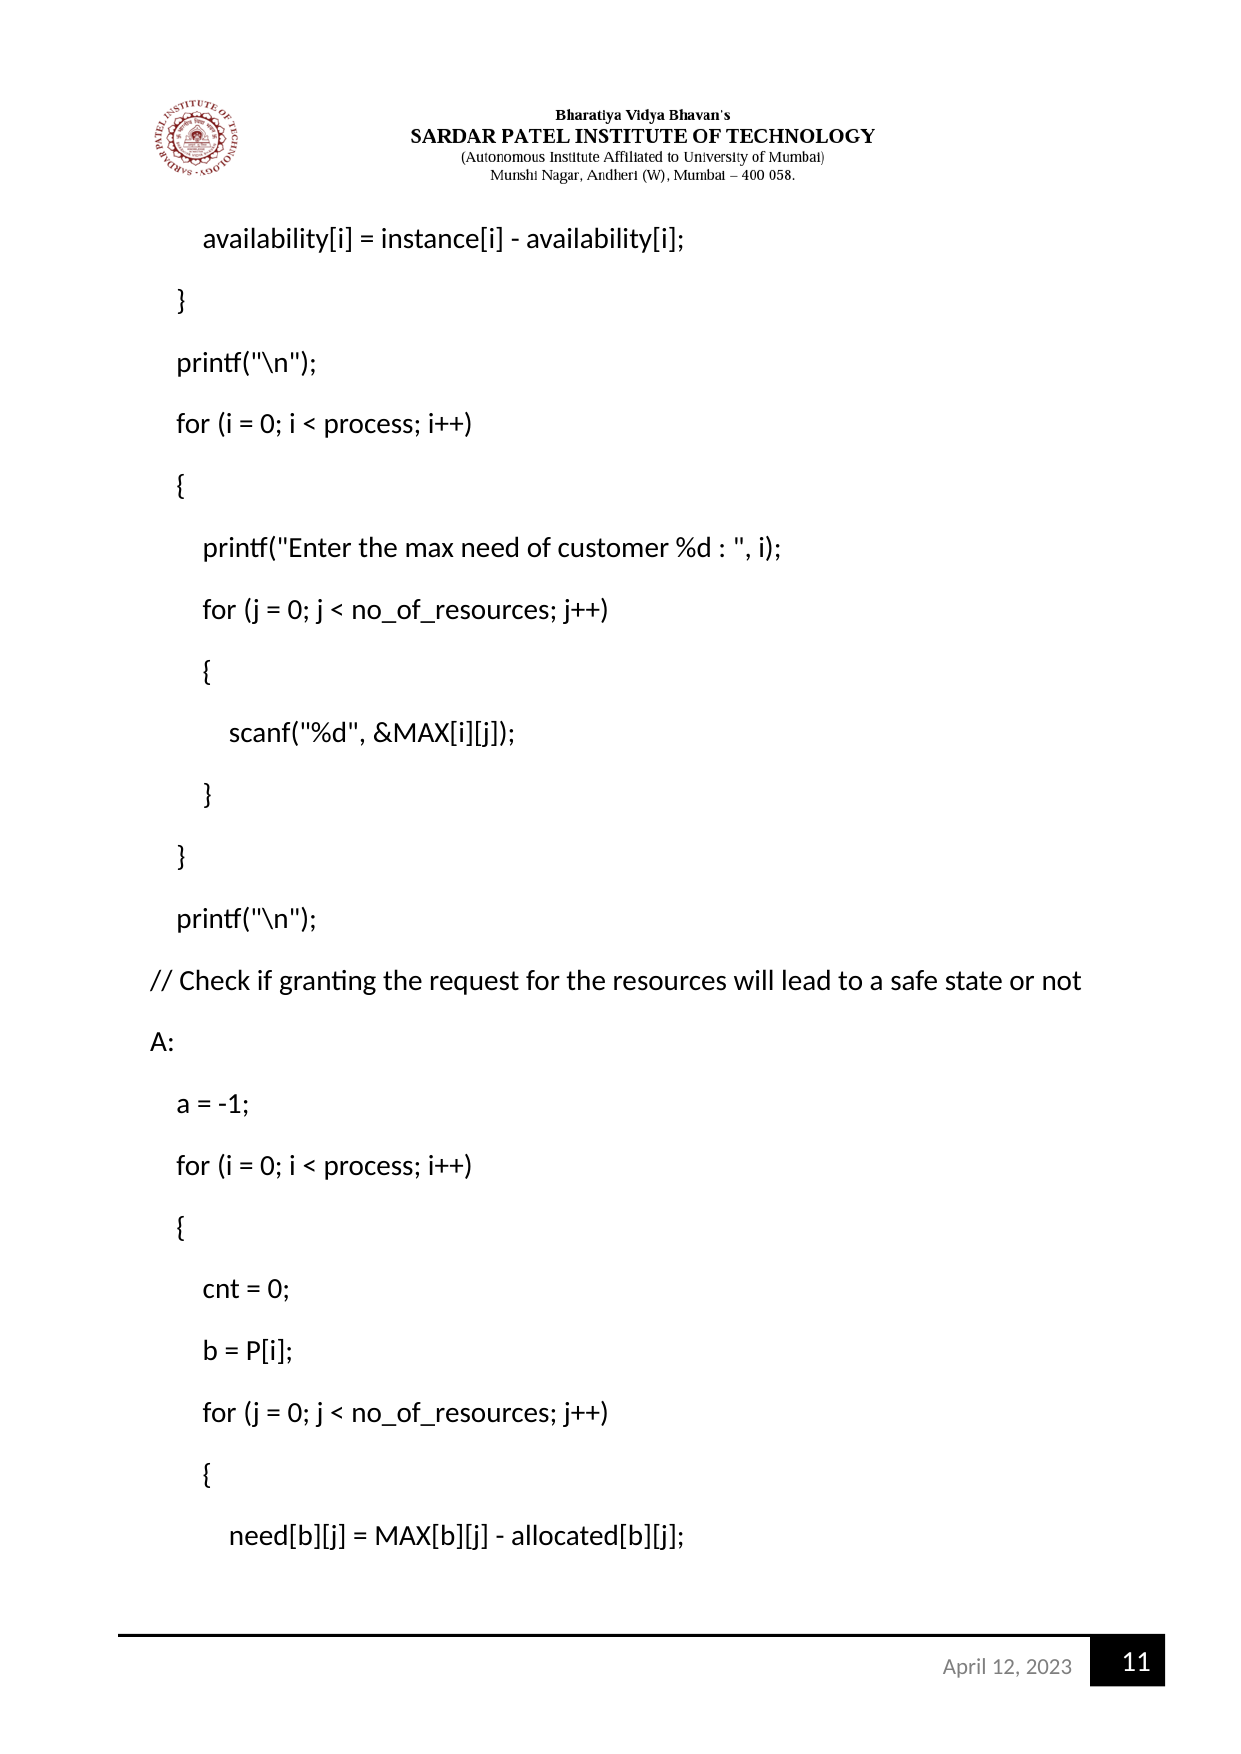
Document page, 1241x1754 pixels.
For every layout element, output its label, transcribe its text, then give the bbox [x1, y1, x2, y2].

text // Check if granting the request for the resources will lead to a safe state or not [150, 962, 1090, 997]
text scanf("%d", &MAX[i][j]); [150, 714, 1090, 750]
text { [150, 1209, 1090, 1244]
text } [150, 838, 1090, 874]
text A: [150, 1023, 1090, 1059]
text availability[i] = instance[i] - availability[i]; [150, 220, 1090, 256]
text printf("\n"); [150, 344, 1090, 379]
text b = P[i]; [150, 1332, 1090, 1368]
text { [150, 1456, 1090, 1491]
picture [150, 73, 1091, 193]
text a = -1; [150, 1085, 1090, 1121]
text for (i = 0; i < process; i++) [150, 406, 1090, 441]
text for (j = 0; j < no_of_resources; j++) [150, 591, 1090, 627]
text cnt = 0; [150, 1270, 1090, 1306]
text printf("Enter the max need of customer %d : ", i); [150, 529, 1090, 565]
text } [150, 282, 1090, 318]
text for (j = 0; j < no_of_resources; j++) [150, 1394, 1090, 1429]
text { [150, 467, 1090, 503]
text for (i = 0; i < process; i++) [150, 1147, 1090, 1182]
text } [150, 776, 1090, 812]
text need[b][j] = MAX[b][j] - allocated[b][j]; [150, 1517, 1090, 1553]
text printf("\n"); [150, 900, 1090, 935]
text { [150, 653, 1090, 688]
